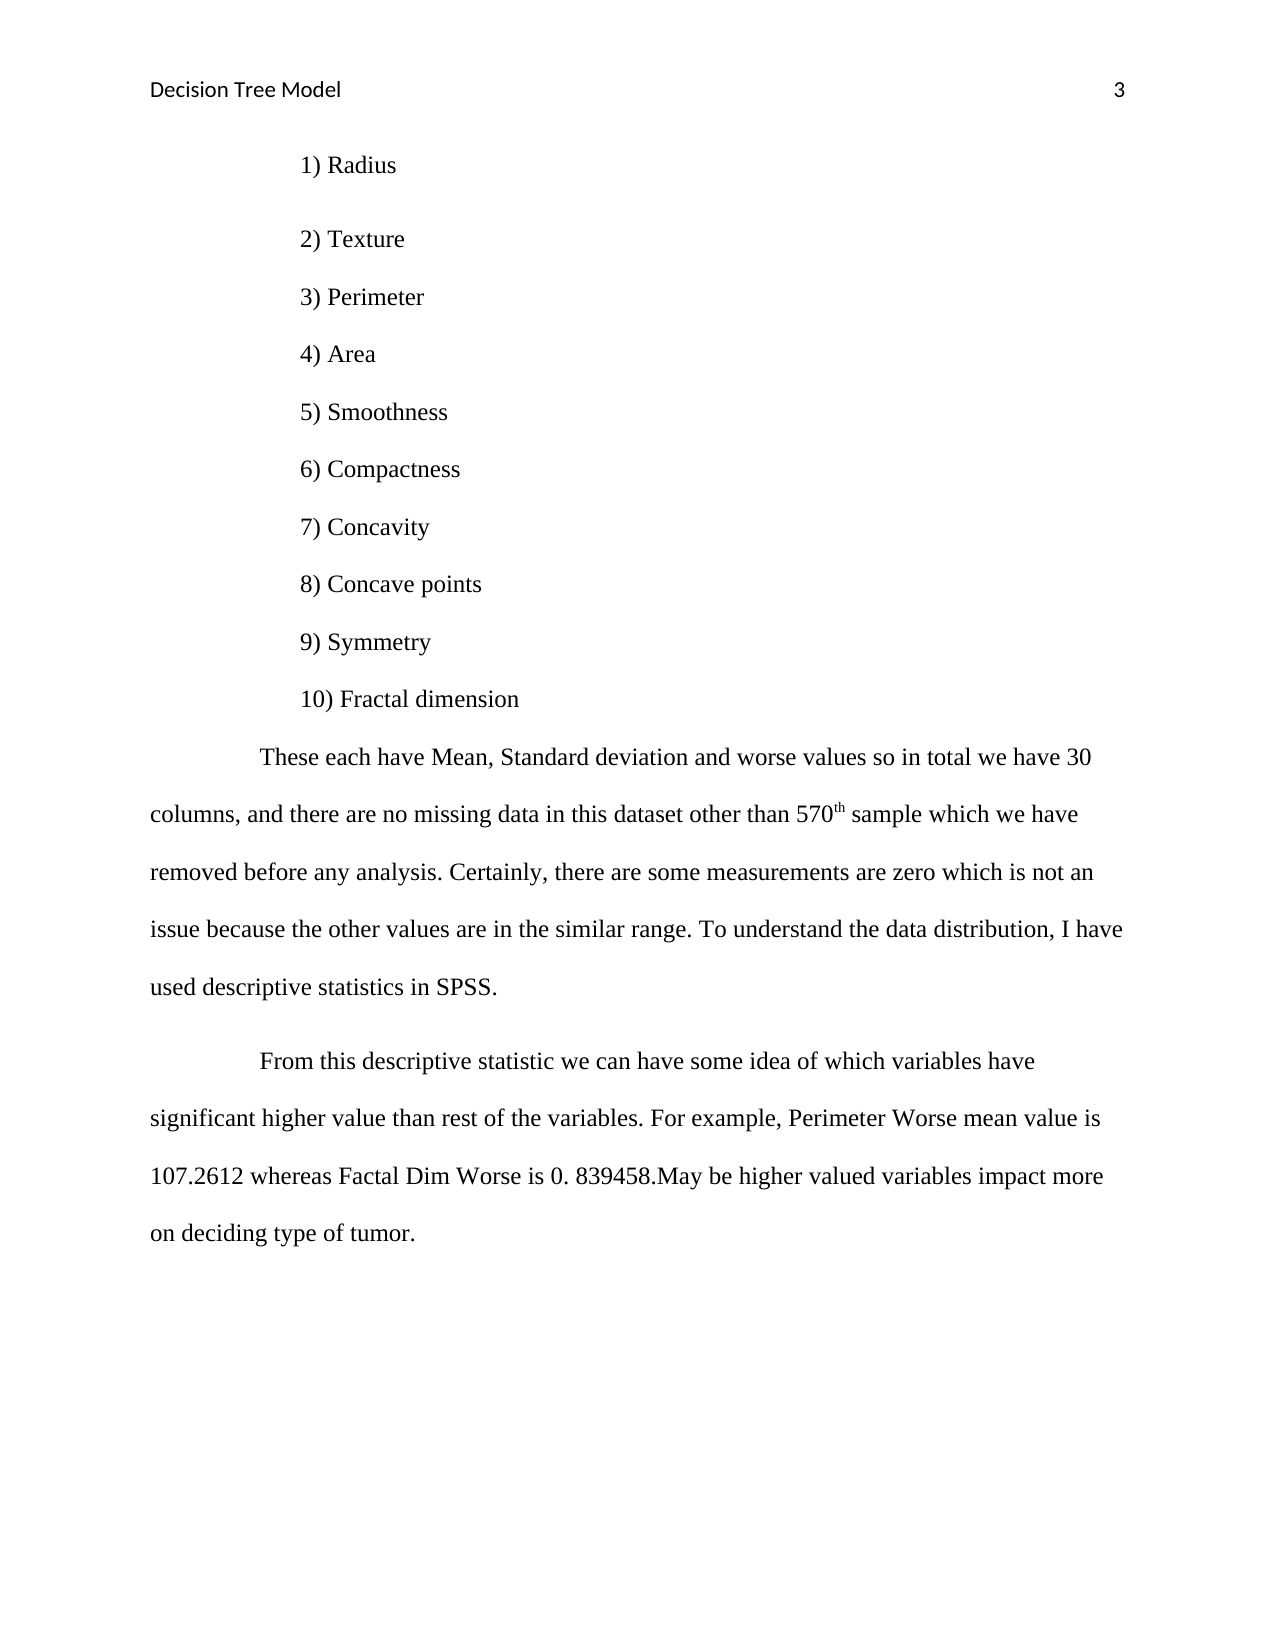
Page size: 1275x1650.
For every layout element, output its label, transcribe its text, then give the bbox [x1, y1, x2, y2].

text 4) Area [225, 339, 1125, 368]
text 3) Perimeter [225, 282, 1125, 310]
text These each have Mean, Standard deviation and worse values so in total we have 30 columns, and there are no missing data in this dataset other than 570th sample which we have removed before any analysis. Certainly, there are some measurements are zero which is not an issue because the other values are in the similar range. To understand the data distribution, I have used descriptive statistics in SPSS. [150, 742, 1125, 1000]
text From this descriptive statistic we can have some idea of which variables have significant higher value than rest of the variables. For example, Perimeter Worse mean value is 107.2612 whereas Factal Dim Worse is 0. 839458.May be higher valued variables impact more on deciding type of tumor. [150, 1046, 1125, 1247]
text 1) Radius [150, 150, 1125, 179]
text 6) Compactness [225, 454, 1125, 483]
text 8) Concave points [225, 569, 1125, 598]
text 5) Smoothness [225, 397, 1125, 425]
text 7) Concavity [225, 512, 1125, 540]
text 9) Symmetry [225, 627, 1125, 655]
text 10) Fractal dimension [225, 684, 1125, 713]
text 2) Texture [225, 224, 1125, 253]
